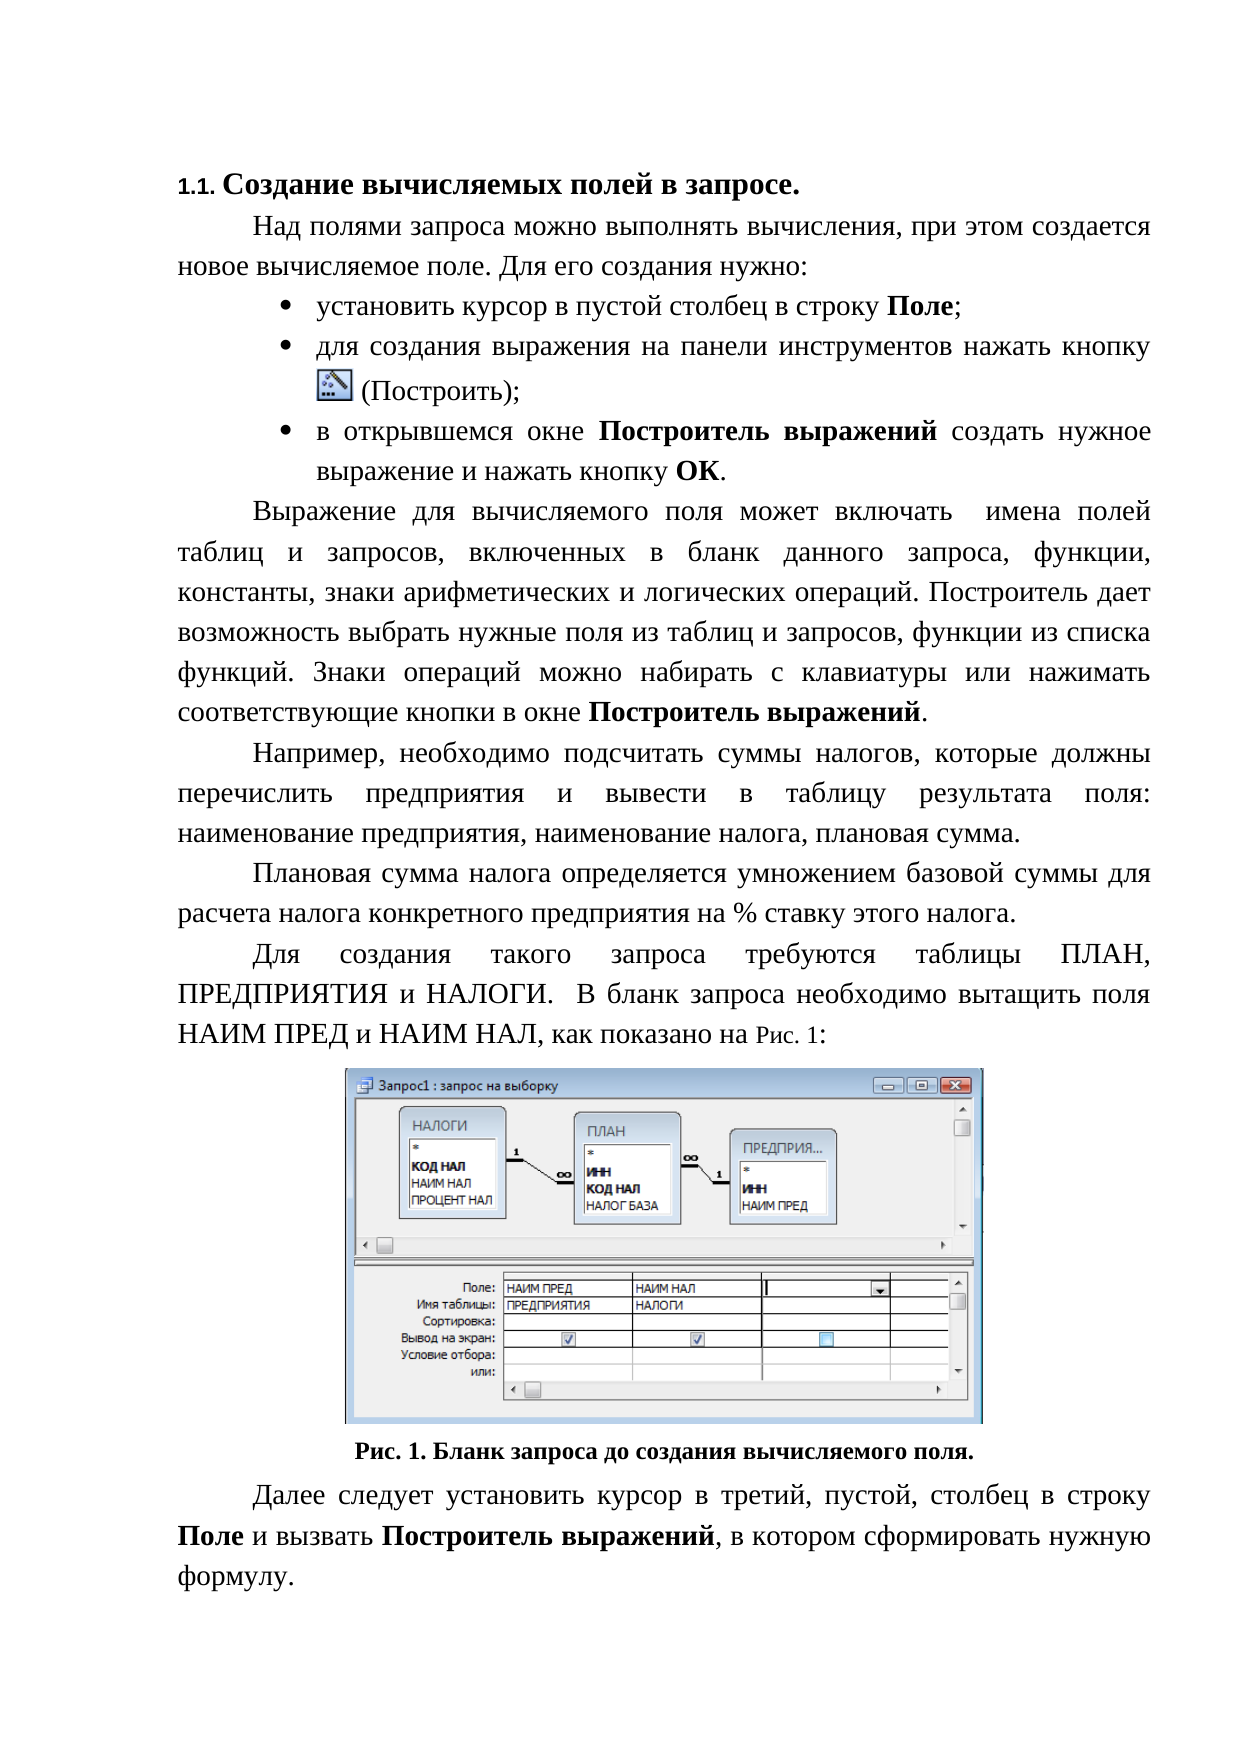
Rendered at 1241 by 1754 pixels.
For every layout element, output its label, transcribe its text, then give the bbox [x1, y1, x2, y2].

text Плановая сумма налога определяется умножением базовой суммы для расчета налога конкретного предприятия на % ставку этого налога. [177, 855, 1152, 929]
text Выражение для вычисляемого поля может включать имена полей таблиц и запросов, включенных в бланк данного запроса, функции, константы, знаки арифметических и логических операций. Построитель дает возможность выбрать нужные поля из таблиц и запросов, функции из списка функций. Знаки операций можно набирать с клавиатуры или нажимать соответствующие кнопки в окне Построитель выражений. [177, 493, 1152, 728]
text Далее следует установить курсор в третий, пустой, столбец в строку Поле и вызвать Построитель выражений, в котором сформировать нужную формулу. [177, 1477, 1152, 1591]
text Рис. 1. Бланк запроса до создания вычисляемого поля. [177, 1436, 1152, 1465]
text Например, необходимо подсчитать суммы налогов, которые должны перечислить предприятия и вывести в таблицу результата поля: наименование предприятия, наименование налога, плановая сумма. [177, 735, 1152, 849]
list в открывшемся окне Построитель выражений создать нужное выражение и нажать кнопку ОК. [281, 413, 1152, 487]
text Над полями запроса можно выполнять вычисления, при этом создается новое вычисляемое поле. Для его создания нужно: [177, 208, 1152, 282]
subtitle Создание вычисляемых полей в запросе. [177, 166, 1152, 202]
list для создания выражения на панели инструментов нажать кнопку (Построить); [281, 328, 1152, 406]
text Для создания такого запроса требуются таблицы ПЛАН, ПРЕДПРИЯТИЯ и НАЛОГИ. В бланк запроса необходимо вытащить поля НАИМ ПРЕД и НАИМ НАЛ, как показано на Рис. 1: [177, 936, 1152, 1050]
picture [344, 1068, 984, 1424]
picture [316, 368, 354, 401]
list установить курсор в пустой столбец в строку Поле; [281, 288, 1152, 322]
